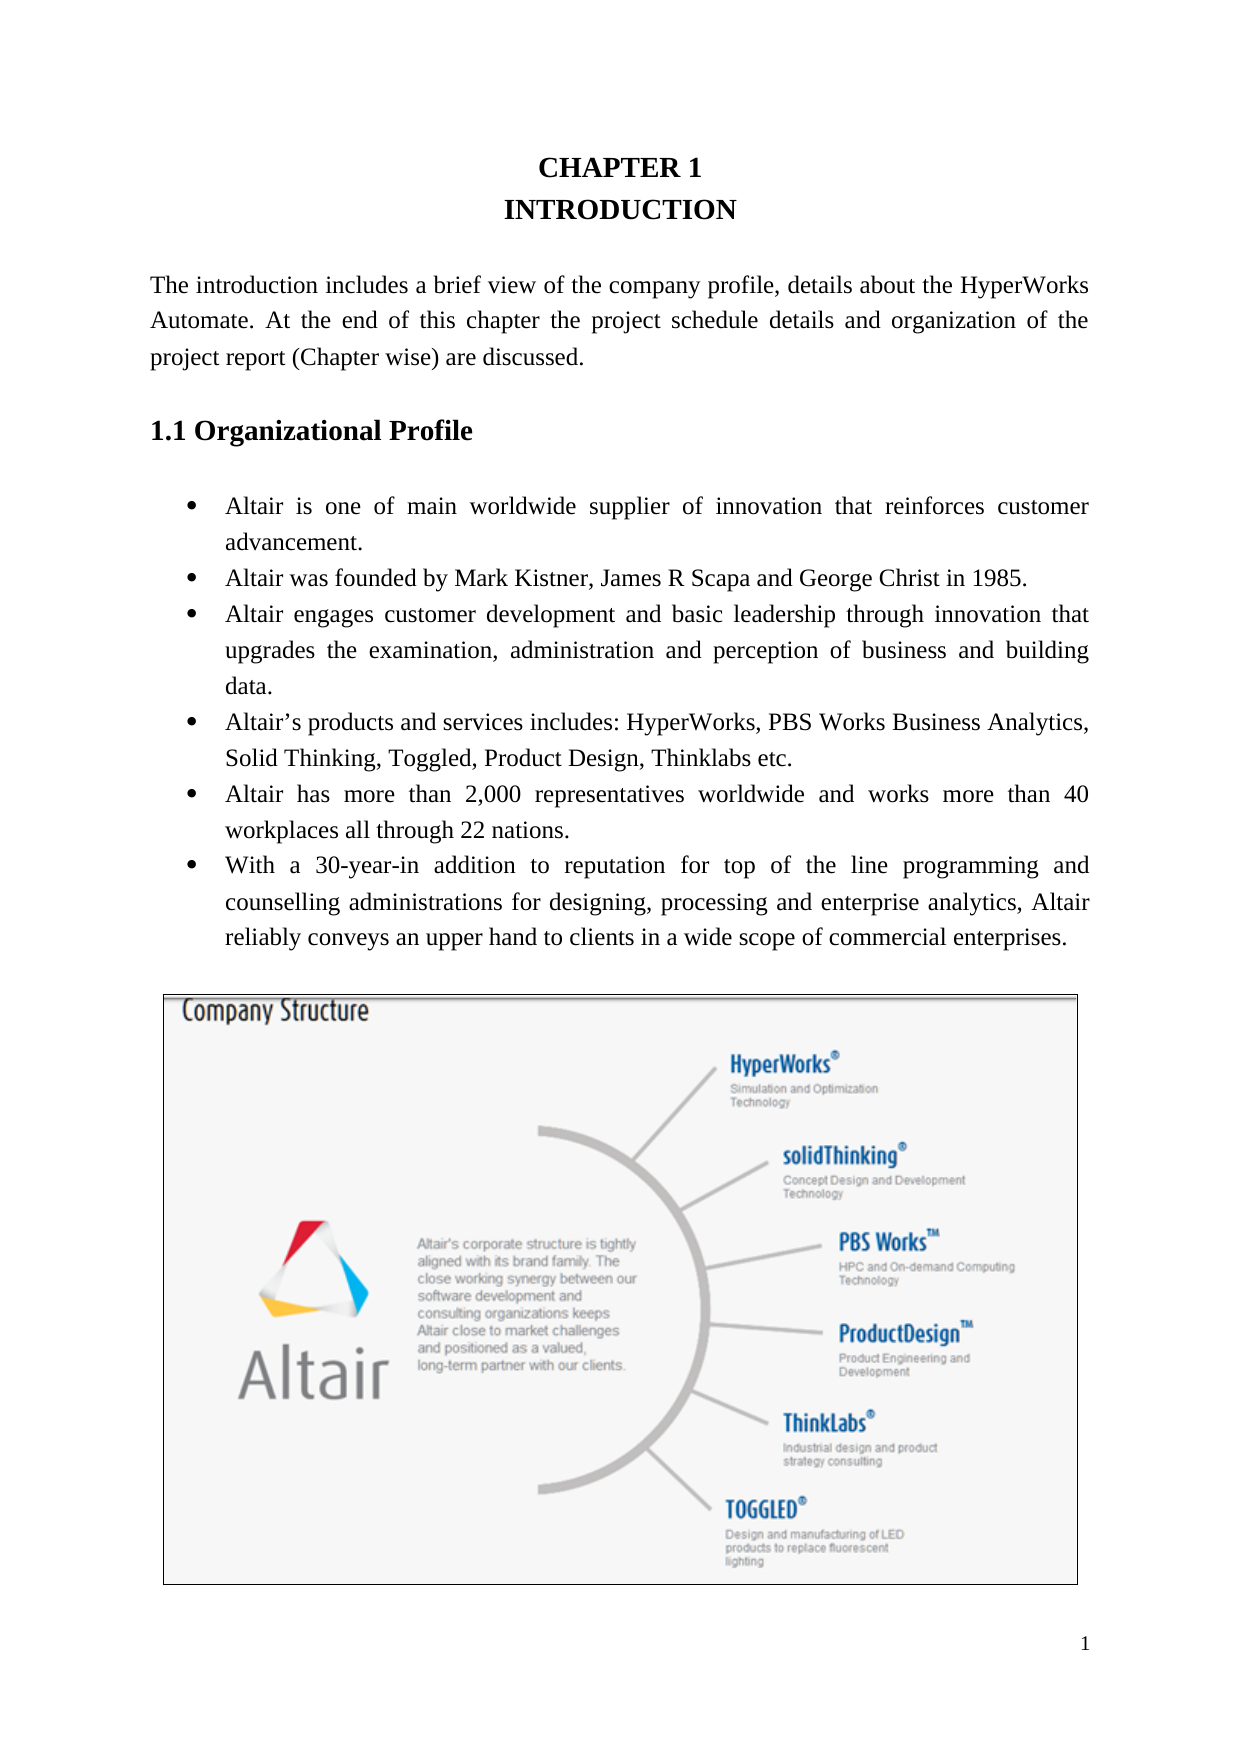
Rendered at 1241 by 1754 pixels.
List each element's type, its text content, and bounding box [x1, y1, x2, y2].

list Altair engages customer development and basic leadership through innovation that upgrades the examination, administration and perception of business and building data. [187, 599, 1090, 700]
text 1.1 Organizational Profile [150, 413, 1090, 447]
text CHAPTER 1 [150, 150, 1090, 183]
picture [164, 995, 1077, 1584]
list Altair’s products and services includes: HyperWorks, PBS Works Business Analytics, Solid Thinking, Toggled, Product Design, Thinklabs etc. [187, 707, 1090, 772]
text INTRODUCTION [150, 192, 1090, 225]
list Altair has more than 2,000 representatives worldwide and works more than 40 workplaces all through 22 nations. [187, 779, 1090, 843]
list With a 30-year-in addition to reputation for top of the line programming and counselling administrations for designing, processing and enterprise analytics, Altair reliably conveys an upper hand to clients in a wide scope of commercial enterprises. [187, 851, 1090, 951]
list Altair was founded by Mark Kistner, James R Scapa and George Christ in 1985. [187, 563, 1090, 592]
text The introduction includes a brief view of the company profile, details about the HyperWorks Automate. At the end of this chapter the project schedule details and organization of the project report (Chapter wise) are discussed. [150, 270, 1090, 370]
list Altair is one of main worldwide supplier of innovation that reinforces customer advancement. [187, 491, 1090, 556]
